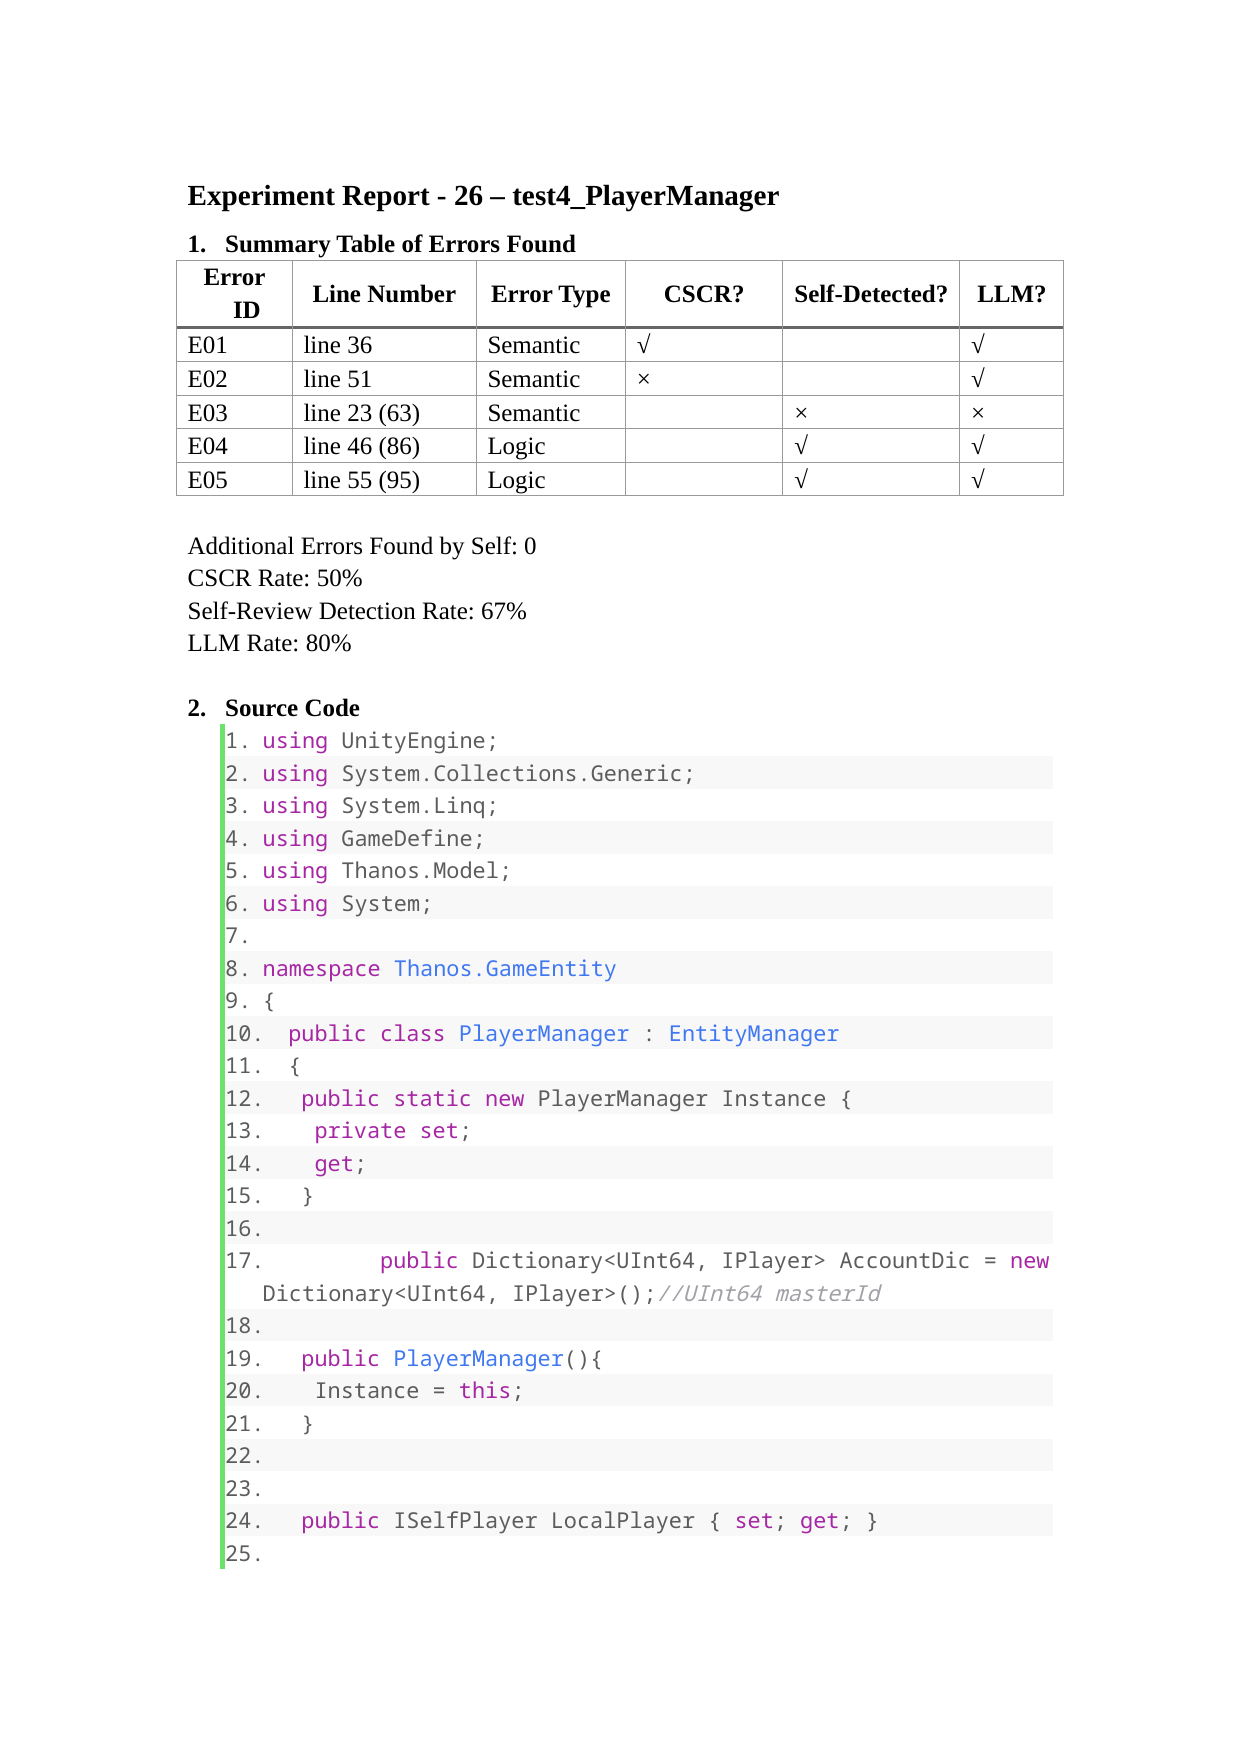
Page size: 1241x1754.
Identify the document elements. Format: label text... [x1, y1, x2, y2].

list Instance = this; [225, 1374, 1053, 1406]
table_cell √ [960, 429, 1063, 462]
table_cell Semantic [477, 362, 625, 395]
text Additional Errors Found by Self: 0 [187, 529, 1053, 561]
list public Dictionary<UInt64, IPlayer> AccountDic = new Dictionary<UInt64, IPlayer>();//UInt64 masterId [225, 1244, 1053, 1309]
table_cell Logic [477, 463, 625, 495]
list using GameDefine; [225, 821, 1053, 854]
table_cell × [626, 362, 782, 395]
table_cell × [783, 396, 959, 428]
table_cell Semantic [477, 396, 625, 428]
text Self-Review Detection Rate: 67% [187, 594, 1053, 626]
list public ISelfPlayer LocalPlayer { set; get; } [225, 1504, 1053, 1536]
table_cell line 23 (63) [293, 396, 476, 428]
table_header Error Type [477, 261, 625, 326]
table_cell E04 [177, 429, 292, 462]
table_cell √ [783, 463, 959, 495]
list Summary Table of Errors Found [187, 227, 1053, 259]
table_cell line 55 (95) [293, 463, 476, 495]
table_cell √ [960, 463, 1063, 495]
table_cell line 46 (86) [293, 429, 476, 462]
table_header CSCR? [626, 261, 782, 326]
table_cell Semantic [477, 329, 625, 361]
list using Thanos.Model; [225, 854, 1053, 886]
table_cell [626, 429, 782, 462]
table_cell √ [626, 329, 782, 361]
table_cell [783, 329, 959, 361]
table_header LLM? [960, 261, 1063, 326]
list using UnityEngine; [225, 724, 1053, 756]
text LLM Rate: 80% [187, 626, 1053, 659]
text CSCR Rate: 50% [187, 561, 1053, 594]
list { [225, 984, 1053, 1016]
table_cell [626, 463, 782, 495]
table_cell √ [960, 329, 1063, 361]
list using System.Collections.Generic; [225, 756, 1053, 789]
table_header Error ID [177, 261, 292, 326]
list } [225, 1179, 1053, 1211]
list { [225, 1049, 1053, 1081]
list public static new PlayerManager Instance { [225, 1081, 1053, 1114]
list namespace Thanos.GameEntity [225, 951, 1053, 984]
list get; [225, 1146, 1053, 1179]
list } [225, 1406, 1053, 1439]
table_header Line Number [293, 261, 476, 326]
table_cell √ [783, 429, 959, 462]
list private set; [225, 1114, 1053, 1146]
table_cell × [960, 396, 1063, 428]
list public PlayerManager(){ [225, 1341, 1053, 1374]
list public class PlayerManager : EntityManager [225, 1016, 1053, 1049]
table_header Self-Detected? [783, 261, 959, 326]
table_cell E05 [177, 463, 292, 495]
table_cell line 36 [293, 329, 476, 361]
text Experiment Report - 26 – test4_PlayerManager [187, 162, 1053, 227]
list using System.Linq; [225, 789, 1053, 821]
list Source Code [187, 691, 1053, 724]
table_cell [783, 362, 959, 395]
table_cell √ [960, 362, 1063, 395]
table_cell E03 [177, 396, 292, 428]
table_cell E01 [177, 329, 292, 361]
table_cell Logic [477, 429, 625, 462]
table_cell [626, 396, 782, 428]
list using System; [225, 886, 1053, 919]
table_cell line 51 [293, 362, 476, 395]
table_cell E02 [177, 362, 292, 395]
